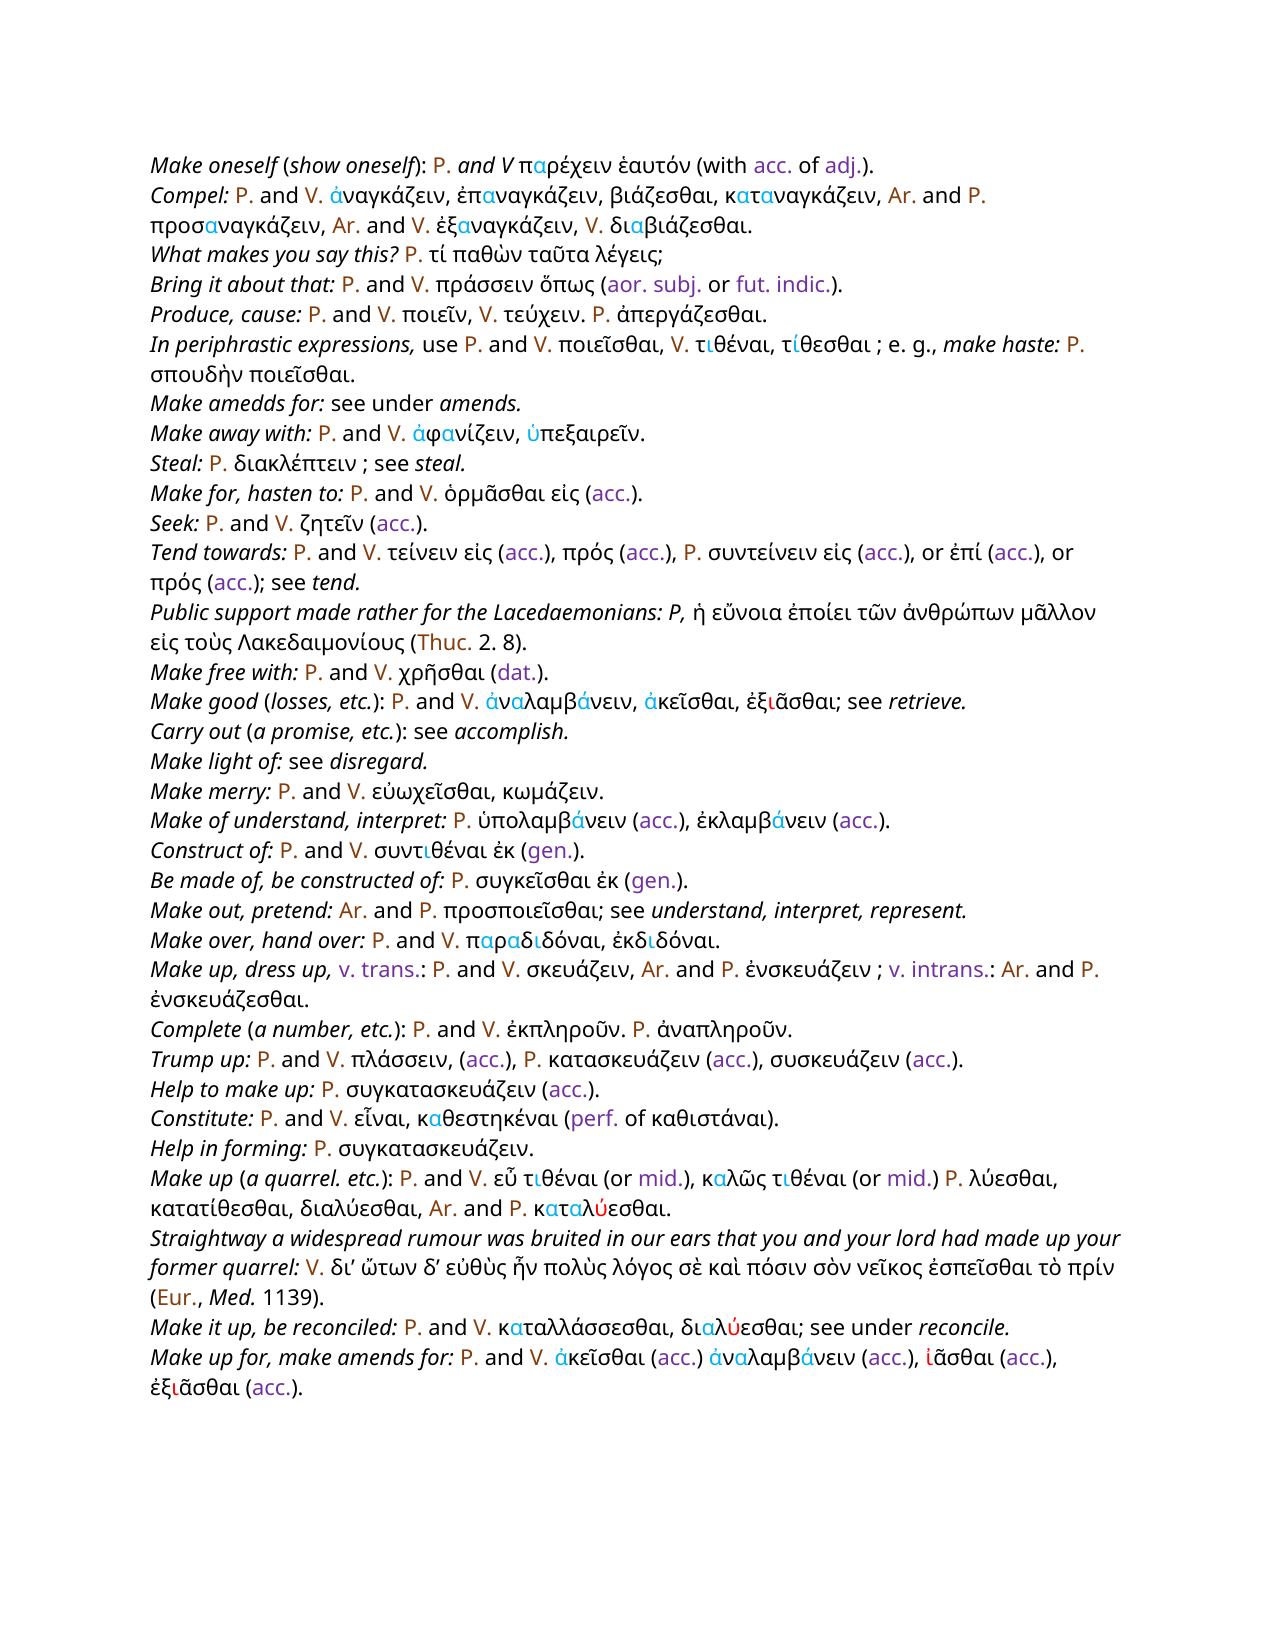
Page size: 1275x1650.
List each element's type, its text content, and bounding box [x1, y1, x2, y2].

text Straightway a widespread rumour was bruited in our ears that you and your lord had made up your former quarrel: V. διʼ ὤτων δʼ εὐθὺς ἦν πολὺς λόγος σὲ καὶ πόσιν σὸν νεῖκος ἐσπεῖσθαι τὸ πρίν (Eur., Med. 1139). [150, 1222, 1125, 1312]
text Make up, dress up, v. trans.: P. and V. σκευάζειν, Ar. and P. ἐνσκευάζειν ; v. intrans.: Ar. and P. ἐνσκευάζεσθαι. [150, 954, 1125, 1014]
text Public support made rather for the Lacedaemonians: P, ἡ εὔνοια ἐποίει τῶν ἀνθρώπων μᾶλλον εἰς τοὺς Λακεδαιμονίους (Thuc. 2. 8). [150, 597, 1125, 656]
text Seek: P. and V. ζητεῖν (acc.). [150, 507, 1125, 537]
text Trump up: P. and V. πλάσσειν, (acc.), P. κατασκευάζειν (acc.), συσκευάζειν (acc.). [150, 1044, 1125, 1073]
text Make over, hand over: P. and V. παραδιδόναι, ἐκδιδόναι. [150, 924, 1125, 954]
text Make up for, make amends for: P. and V. ἀκεῖσθαι (acc.) ἀναλαμβάνειν (acc.), ἰᾶσθαι (acc.), ἐξιᾶσθαι (acc.). [150, 1342, 1125, 1401]
text Complete (a number, etc.): P. and V. ἐκπληροῦν. P. ἀναπληροῦν. [150, 1014, 1125, 1044]
text Make up (a quarrel. etc.): P. and V. εὖ τιθέναι (or mid.), καλῶς τιθέναι (or mid.) P. λύεσθαι, κατατίθεσθαι, διαλύεσθαι, Ar. and P. καταλύεσθαι. [150, 1163, 1125, 1222]
text Make light of: see disregard. [150, 746, 1125, 776]
text What makes you say this? P. τί παθὼν ταῦτα λέγεις; [150, 239, 1125, 269]
text Be made of, be constructed of: P. συγκεῖσθαι ἐκ (gen.). [150, 865, 1125, 895]
text Constitute: P. and V. εἶναι, καθεστηκέναι (perf. of καθιστάναι). [150, 1103, 1125, 1133]
text Bring it about that: P. and V. πράσσειν ὅπως (aor. subj. or fut. indic.). [150, 269, 1125, 299]
text Make for, hasten to: P. and V. ὁρμᾶσθαι εἰς (acc.). [150, 478, 1125, 507]
text Help in forming: P. συγκατασκευάζειν. [150, 1133, 1125, 1163]
text Help to make up: P. συγκατασκευάζειν (acc.). [150, 1073, 1125, 1103]
text Make of understand, interpret: P. ὑπολαμβάνειν (acc.), ἐκλαμβάνειν (acc.). [150, 805, 1125, 835]
text Tend towards: P. and V. τείνειν εἰς (acc.), πρός (acc.), P. συντείνειν εἰς (acc.), or ἐπί (acc.), or πρός (acc.); see tend. [150, 537, 1125, 597]
text Compel: P. and V. ἀναγκάζειν, ἐπαναγκάζειν, βιάζεσθαι, καταναγκάζειν, Ar. and P. προσαναγκάζειν, Ar. and V. ἐξαναγκάζειν, V. διαβιάζεσθαι. [150, 180, 1125, 239]
text Steal: P. διακλέπτειν ; see steal. [150, 448, 1125, 478]
text Make free with: P. and V. χρῆσθαι (dat.). [150, 656, 1125, 686]
text Make good (losses, etc.): P. and V. ἀναλαμβάνειν, ἀκεῖσθαι, ἐξιᾶσθαι; see retrieve. [150, 686, 1125, 716]
text Construct of: P. and V. συντιθέναι ἐκ (gen.). [150, 835, 1125, 865]
text Make away with: P. and V. ἀφανίζειν, ὑπεξαιρεῖν. [150, 418, 1125, 448]
text Make amedds for: see under amends. [150, 388, 1125, 418]
text Make out, pretend: Ar. and P. προσποιεῖσθαι; see understand, interpret, represent. [150, 895, 1125, 924]
text Make oneself (show oneself): P. and V παρέχειν ἑαυτόν (with acc. of adj.). [150, 150, 1125, 180]
text In periphrastic expressions, use P. and V. ποιεῖσθαι, V. τιθέναι, τίθεσθαι ; e. g., make haste: P. σπουδὴν ποιεῖσθαι. [150, 329, 1125, 388]
text Produce, cause: P. and V. ποιεῖν, V. τεύχειν. P. ἀπεργάζεσθαι. [150, 299, 1125, 329]
text Make it up, be reconciled: P. and V. καταλλάσσεσθαι, διαλύεσθαι; see under reconcile. [150, 1312, 1125, 1342]
text Carry out (a promise, etc.): see accomplish. [150, 716, 1125, 746]
text Make merry: P. and V. εὐωχεῖσθαι, κωμάζειν. [150, 776, 1125, 805]
